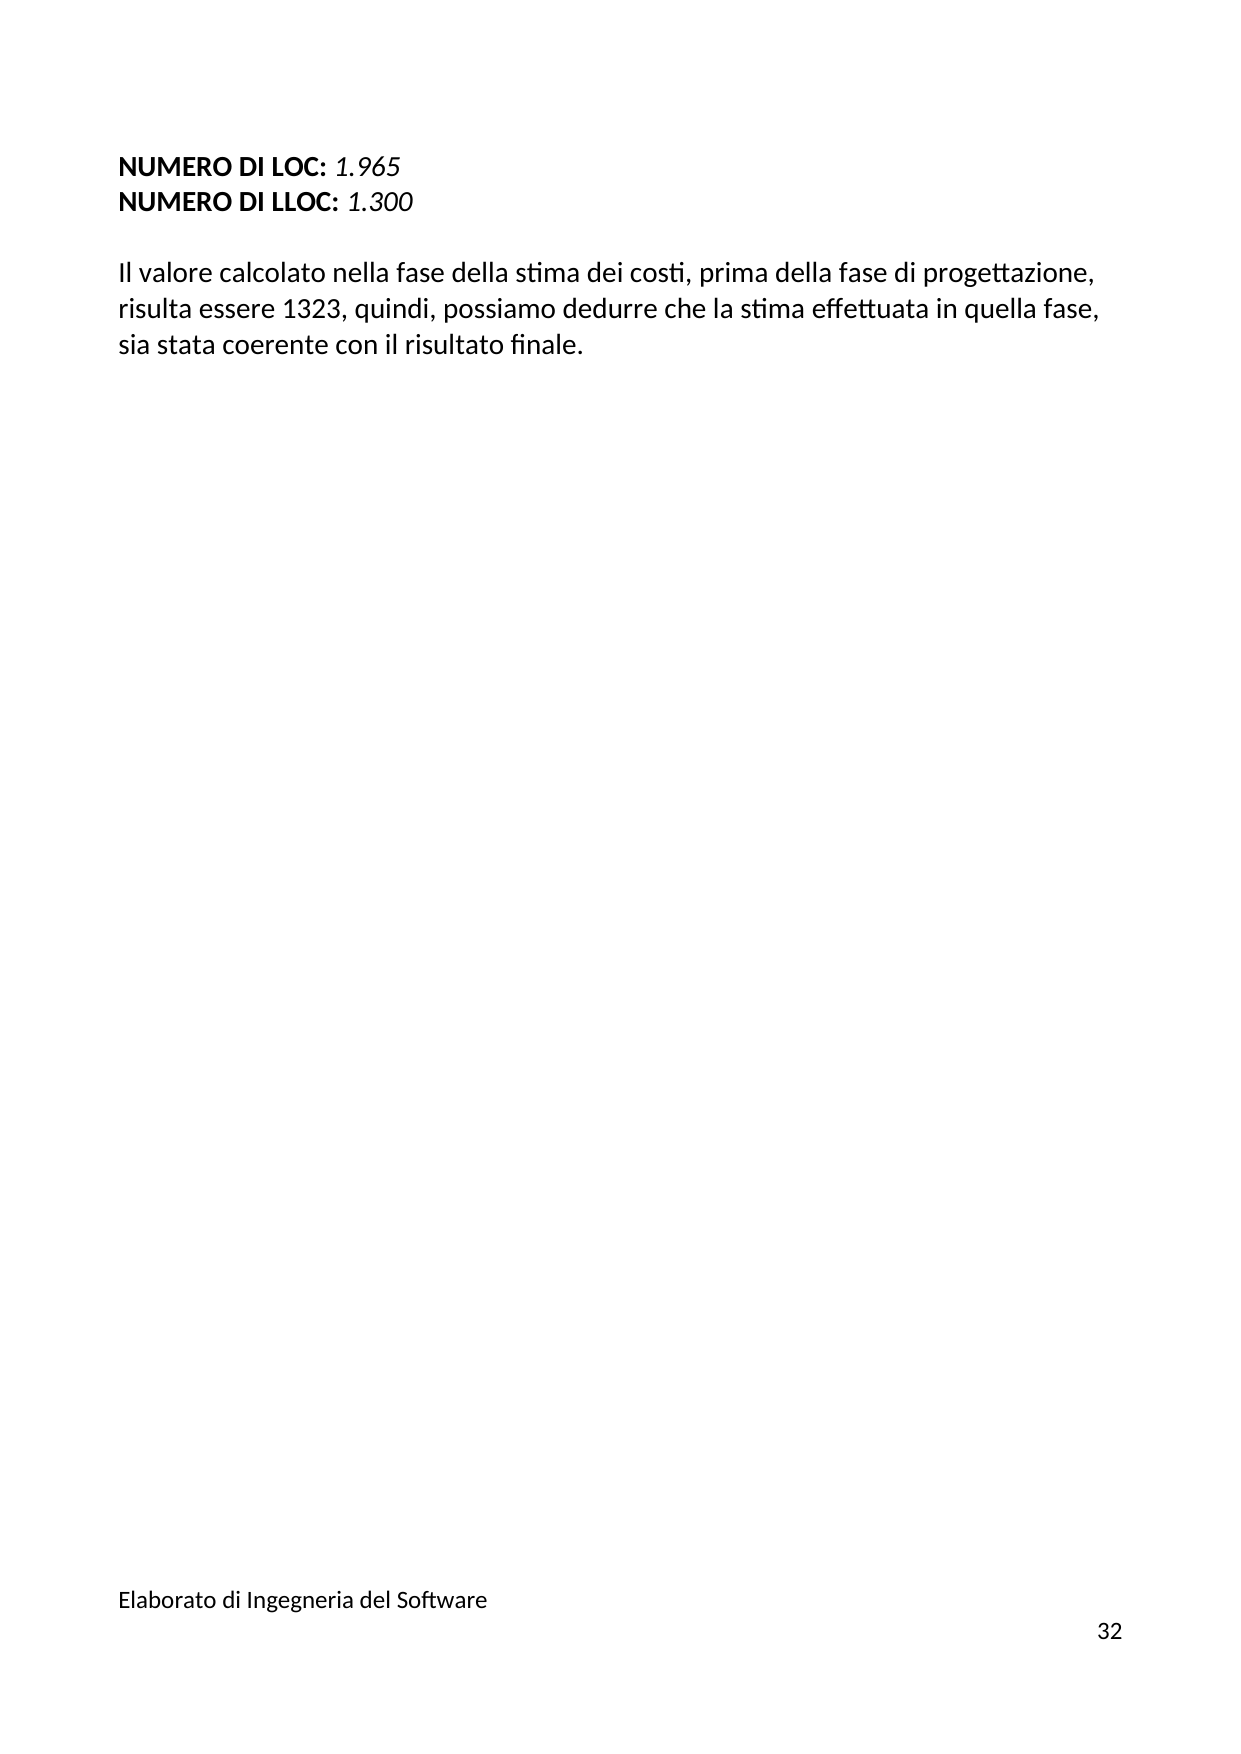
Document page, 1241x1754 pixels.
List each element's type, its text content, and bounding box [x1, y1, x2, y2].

text NUMERO DI LLOC: 1.300 [118, 183, 1122, 219]
text NUMERO DI LOC: 1.965 [118, 148, 1122, 183]
text Il valore calcolato nella fase della stima dei costi, prima della fase di progettazione, risulta essere 1323, quindi, possiamo dedurre che la stima effettuata in quella fase, sia stata coerente con il risultato finale. [118, 254, 1122, 361]
